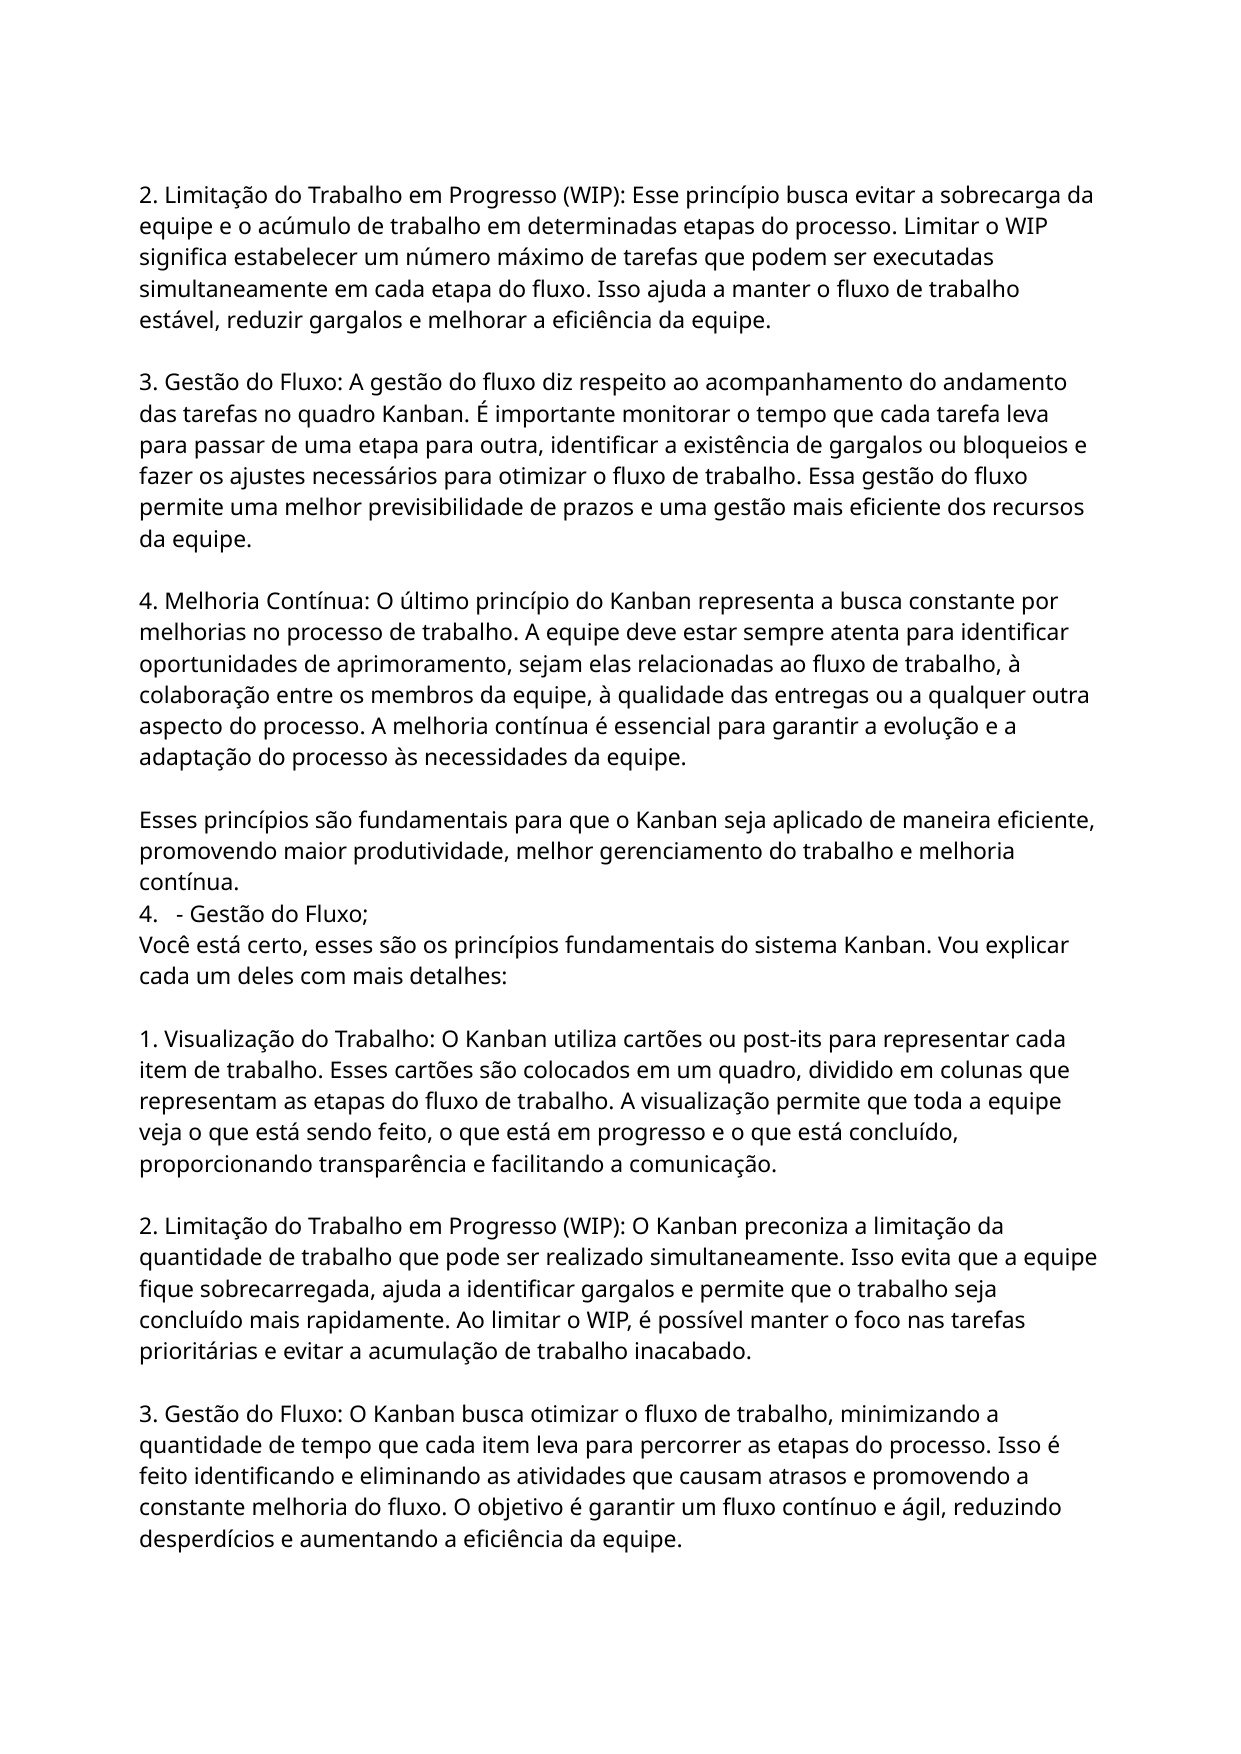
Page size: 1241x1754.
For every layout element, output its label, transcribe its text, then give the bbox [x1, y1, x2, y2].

text 2. Limitação do Trabalho em Progresso (WIP): Esse princípio busca evitar a sobrecarga da equipe e o acúmulo de trabalho em determinadas etapas do processo. Limitar o WIP significa estabelecer um número máximo de tarefas que podem ser executadas simultaneamente em cada etapa do fluxo. Isso ajuda a manter o fluxo de trabalho estável, reduzir gargalos e melhorar a eficiência da equipe. [139, 179, 1101, 335]
text 3. Gestão do Fluxo: O Kanban busca otimizar o fluxo de trabalho, minimizando a quantidade de tempo que cada item leva para percorrer as etapas do processo. Isso é feito identificando e eliminando as atividades que causam atrasos e promovendo a constante melhoria do fluxo. O objetivo é garantir um fluxo contínuo e ágil, reduzindo desperdícios e aumentando a eficiência da equipe. [139, 1398, 1101, 1554]
text 1. Visualização do Trabalho: O Kanban utiliza cartões ou post-its para representar cada item de trabalho. Esses cartões são colocados em um quadro, dividido em colunas que representam as etapas do fluxo de trabalho. A visualização permite que toda a equipe veja o que está sendo feito, o que está em progresso e o que está concluído, proporcionando transparência e facilitando a comunicação. [139, 1023, 1101, 1179]
text 2. Limitação do Trabalho em Progresso (WIP): O Kanban preconiza a limitação da quantidade de trabalho que pode ser realizado simultaneamente. Isso evita que a equipe fique sobrecarregada, ajuda a identificar gargalos e permite que o trabalho seja concluído mais rapidamente. Ao limitar o WIP, é possível manter o foco nas tarefas prioritárias e evitar a acumulação de trabalho inacabado. [139, 1210, 1101, 1366]
text 4. - Gestão do Fluxo; [139, 898, 1101, 929]
text Você está certo, esses são os princípios fundamentais do sistema Kanban. Vou explicar cada um deles com mais detalhes: [139, 929, 1101, 991]
text 4. Melhoria Contínua: O último princípio do Kanban representa a busca constante por melhorias no processo de trabalho. A equipe deve estar sempre atenta para identificar oportunidades de aprimoramento, sejam elas relacionadas ao fluxo de trabalho, à colaboração entre os membros da equipe, à qualidade das entregas ou a qualquer outra aspecto do processo. A melhoria contínua é essencial para garantir a evolução e a adaptação do processo às necessidades da equipe. [139, 585, 1101, 773]
text Esses princípios são fundamentais para que o Kanban seja aplicado de maneira eficiente, promovendo maior produtividade, melhor gerenciamento do trabalho e melhoria contínua. [139, 804, 1101, 898]
text 3. Gestão do Fluxo: A gestão do fluxo diz respeito ao acompanhamento do andamento das tarefas no quadro Kanban. É importante monitorar o tempo que cada tarefa leva para passar de uma etapa para outra, identificar a existência de gargalos ou bloqueios e fazer os ajustes necessários para otimizar o fluxo de trabalho. Essa gestão do fluxo permite uma melhor previsibilidade de prazos e uma gestão mais eficiente dos recursos da equipe. [139, 366, 1101, 554]
